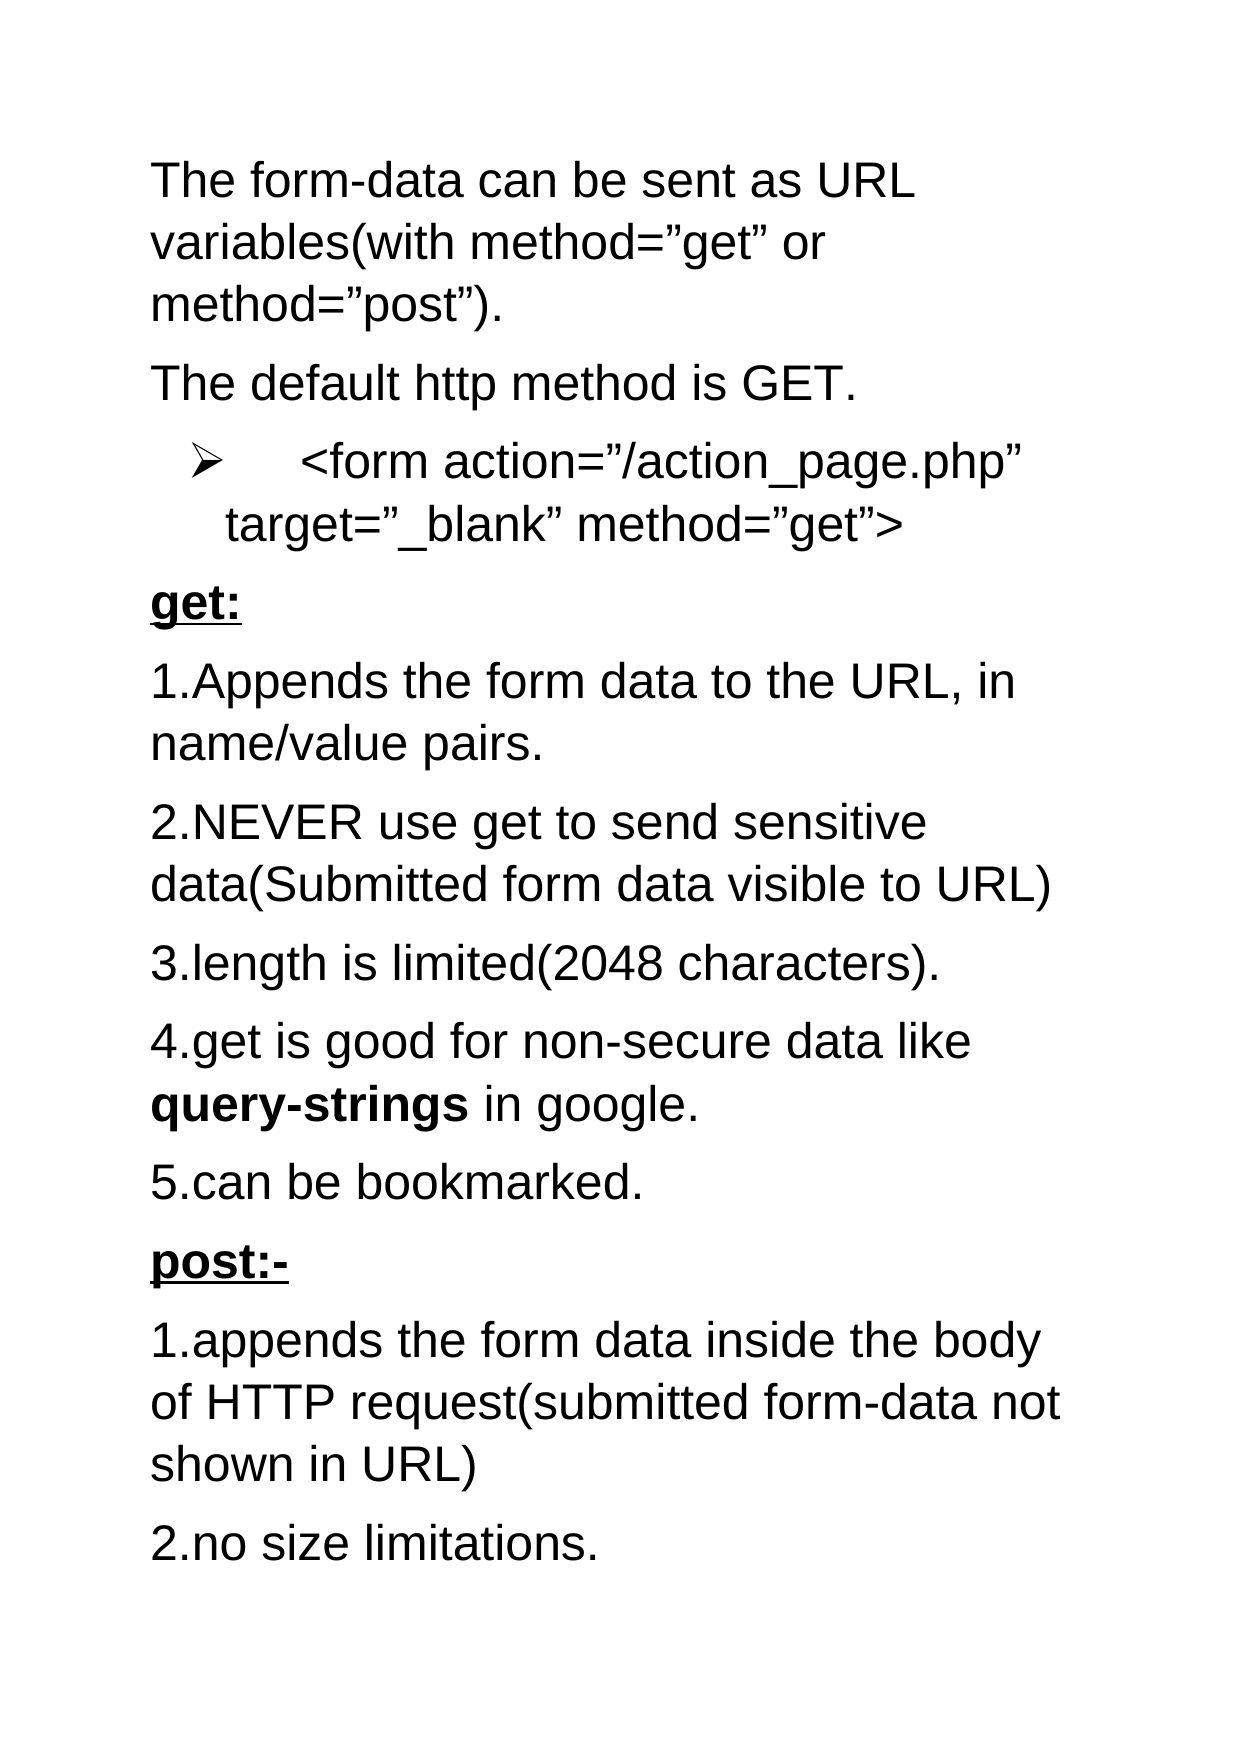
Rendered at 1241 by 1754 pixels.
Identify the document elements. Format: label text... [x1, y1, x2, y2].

text post:- [150, 1232, 1090, 1289]
text 1.appends the form data inside the body of HTTP request(submitted form-data not shown in URL) [150, 1310, 1090, 1492]
text The default http method is GET. [150, 353, 1090, 410]
text 4.get is good for non-secure data like query-strings in google. [150, 1012, 1090, 1132]
text 5.can be bookmarked. [150, 1153, 1090, 1210]
list <form action=”/action_page.php” target=”_blank” method=”get”> [187, 432, 1090, 552]
text get: [150, 573, 1090, 630]
text 3.length is limited(2048 characters). [150, 933, 1090, 991]
text The form-data can be sent as URL variables(with method=”get” or method=”post”). [150, 150, 1090, 332]
text 2.NEVER use get to send sensitive data(Submitted form data visible to URL) [150, 792, 1090, 912]
text 2.no size limitations. [150, 1513, 1090, 1571]
text 1.Appends the form data to the URL, in name/value pairs. [150, 652, 1090, 771]
